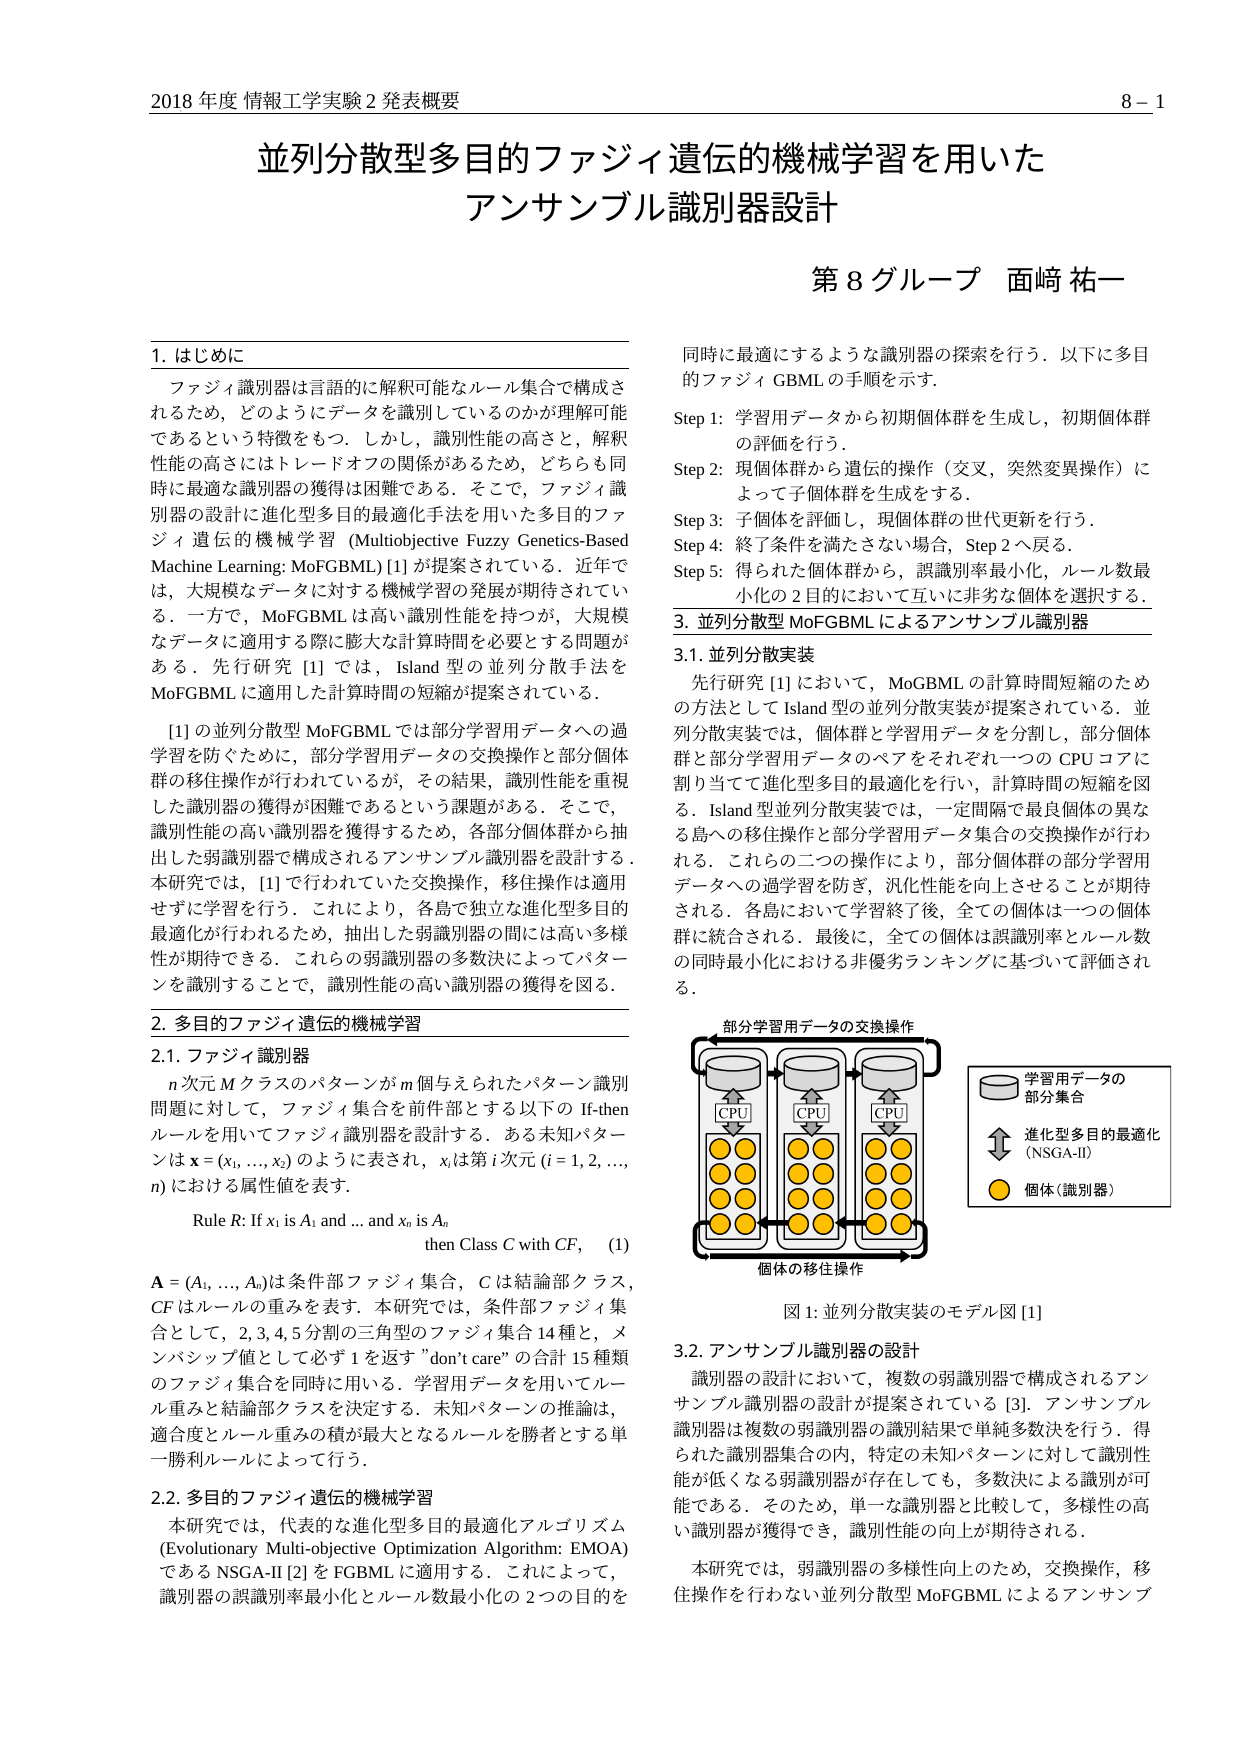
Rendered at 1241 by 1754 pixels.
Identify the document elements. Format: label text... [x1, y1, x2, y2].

subtitle 並列分散型MoFGBMLによるアンサンブル識別器 [673, 609, 1152, 634]
text [1] の並列分散型MoFGBMLでは部分学習用データへの過学習を防ぐために，部分学習用データの交換操作と部分個体群の移住操作が行われているが，その結果，識別性能を重視した識別器の獲得が困難であるという課題がある．そこで，識別性能の高い識別器を獲得するため，各部分個体群から抽出した弱識別器で構成されるアンサンブル識別器を設計する．本研究では，[1] で行われていた交換操作，移住操作は適用せずに学習を行う．これにより，各島で独立な進化型多目的最適化が行われるため，抽出した弱識別器の間には高い多様性が期待できる．これらの弱識別器の多数決によってパターンを識別することで，識別性能の高い識別器の獲得を図る． [151, 717, 629, 996]
subtitle アンサンブル識別器の設計 [673, 1336, 1152, 1362]
subtitle 多目的ファジィ遺伝的機械学習 [151, 1010, 629, 1036]
subtitle 多目的ファジィ遺伝的機械学習 [151, 1484, 629, 1509]
subtitle ファジィ識別器 [151, 1042, 629, 1067]
text A = (A1, …, An)は条件部ファジィ集合，Cは結論部クラス，CFはルールの重みを表す．本研究では，条件部ファジィ集合として，2, 3, 4, 5分割の三角型のファジィ集合14種と，メンバシップ値として必ず1を返す ”don’t care” の合計15種類のファジィ集合を同時に用いる．学習用データを用いてルール重みと結論部クラスを決定する．未知パターンの推論は，適合度とルール重みの積が最大となるルールを勝者とする単一勝利ルールによって行う． [151, 1268, 629, 1471]
text Step 4: 終了条件を満たさない場合，Step 2 へ戻る． [673, 531, 1152, 557]
subtitle 並列分散実装 [673, 640, 1152, 666]
text 先行研究 [1] において，MoGBMLの計算時間短縮のための方法としてIsland型の並列分散実装が提案されている．並列分散実装では，個体群と学習用データを分割し，部分個体群と部分学習用データのペアをそれぞれ一つのCPUコアに割り当てて進化型多目的最適化を行い，計算時間の短縮を図る．Island型並列分散実装では，一定間隔で最良個体の異なる島への移住操作と部分学習用データ集合の交換操作が行われる．これらの二つの操作により，部分個体群の部分学習用データへの過学習を防ぎ，汎化性能を向上させることが期待される．各島において学習終了後，全ての個体は一つの個体群に統合される．最後に，全ての個体は誤識別率とルール数の同時最小化における非優劣ランキングに基づいて評価される． [673, 669, 1152, 999]
text 本研究では，代表的な進化型多目的最適化アルゴリズム (Evolutionary Multi-objective Optimization Algorithm: EMOA) であるNSGA-II [2] をFGBMLに適用する．これによって，識別器の誤識別率最小化とルール数最小化の2つの目的を同時に最適にするような識別器の探索を行う．以下に多目的ファジィGBMLの手順を示す． [159, 1512, 629, 1609]
text Rule R: If x1 is A1 and ... and xn is An [174, 1209, 629, 1230]
text 図1: 並列分散実装のモデル図 [1] [673, 1298, 1152, 1324]
text Step 5: 得られた個体群から，誤識別率最小化，ルール数最小化の2目的において互いに非劣な個体を選択する． [673, 557, 1152, 607]
text 識別器の設計において，複数の弱識別器で構成されるアンサンブル識別器の設計が提案されている [3]．アンサンブル識別器は複数の弱識別器の識別結果で単純多数決を行う．得られた識別器集合の内，特定の未知パターンに対して識別性能が低くなる弱識別器が存在しても，多数決による識別が可能である．そのため，単一な識別器と比較して，多様性の高い識別器が獲得でき，識別性能の向上が期待される． [673, 1365, 1152, 1543]
subtitle はじめに [151, 342, 629, 368]
text Step 1: 学習用データから初期個体群を生成し，初期個体群の評価を行う． [673, 404, 1152, 455]
text 本研究では，代表的な進化型多目的最適化アルゴリズム (Evolutionary Multi-objective Optimization Algorithm: EMOA) であるNSGA-II [2] をFGBMLに適用する．これによって，識別器の誤識別率最小化とルール数最小化の2つの目的を同時に最適にするような識別器の探索を行う．以下に多目的ファジィGBMLの手順を示す． [682, 341, 1152, 392]
text Step 2: 現個体群から遺伝的操作（交叉，突然変異操作）によって子個体群を生成をする． [673, 455, 1152, 506]
text 第 8 グループ 面﨑 祐一 [151, 258, 1125, 298]
text then Class C with CF， (1) [151, 1230, 629, 1255]
text Step 3: 子個体を評価し，現個体群の世代更新を行う． [673, 506, 1152, 531]
title 並列分散型多目的ファジィ遺伝的機械学習を用いた [151, 131, 1152, 181]
title アンサンブル識別器設計 [151, 181, 1152, 231]
text n次元Mクラスのパターンがm個与えられたパターン識別問題に対して，ファジィ集合を前件部とする以下のIf-thenルールを用いてファジィ識別器を設計する．ある未知パターンはx = (x1, …, x2) のように表され，xiは第i次元 (i = 1, 2, …, n) における属性値を表す． [151, 1070, 629, 1197]
picture [691, 1011, 1172, 1286]
text ファジィ識別器は言語的に解釈可能なルール集合で構成されるため，どのようにデータを識別しているのかが理解可能であるという特徴をもつ．しかし，識別性能の高さと，解釈性能の高さにはトレードオフの関係があるため，どちらも同時に最適な識別器の獲得は困難である．そこで，ファジィ識別器の設計に進化型多目的最適化手法を用いた多目的ファジィ遺伝的機械学習 (Multiobjective Fuzzy Genetics-Based Machine Learning: MoFGBML) [1] が提案されている．近年では，大規模なデータに対する機械学習の発展が期待されている．一方で，MoFGBMLは高い識別性能を持つが，大規模なデータに適用する際に膨大な計算時間を必要とする問題がある．先行研究 [1] では，Island型の並列分散手法をMoFGBMLに適用した計算時間の短縮が提案されている． [151, 374, 629, 704]
